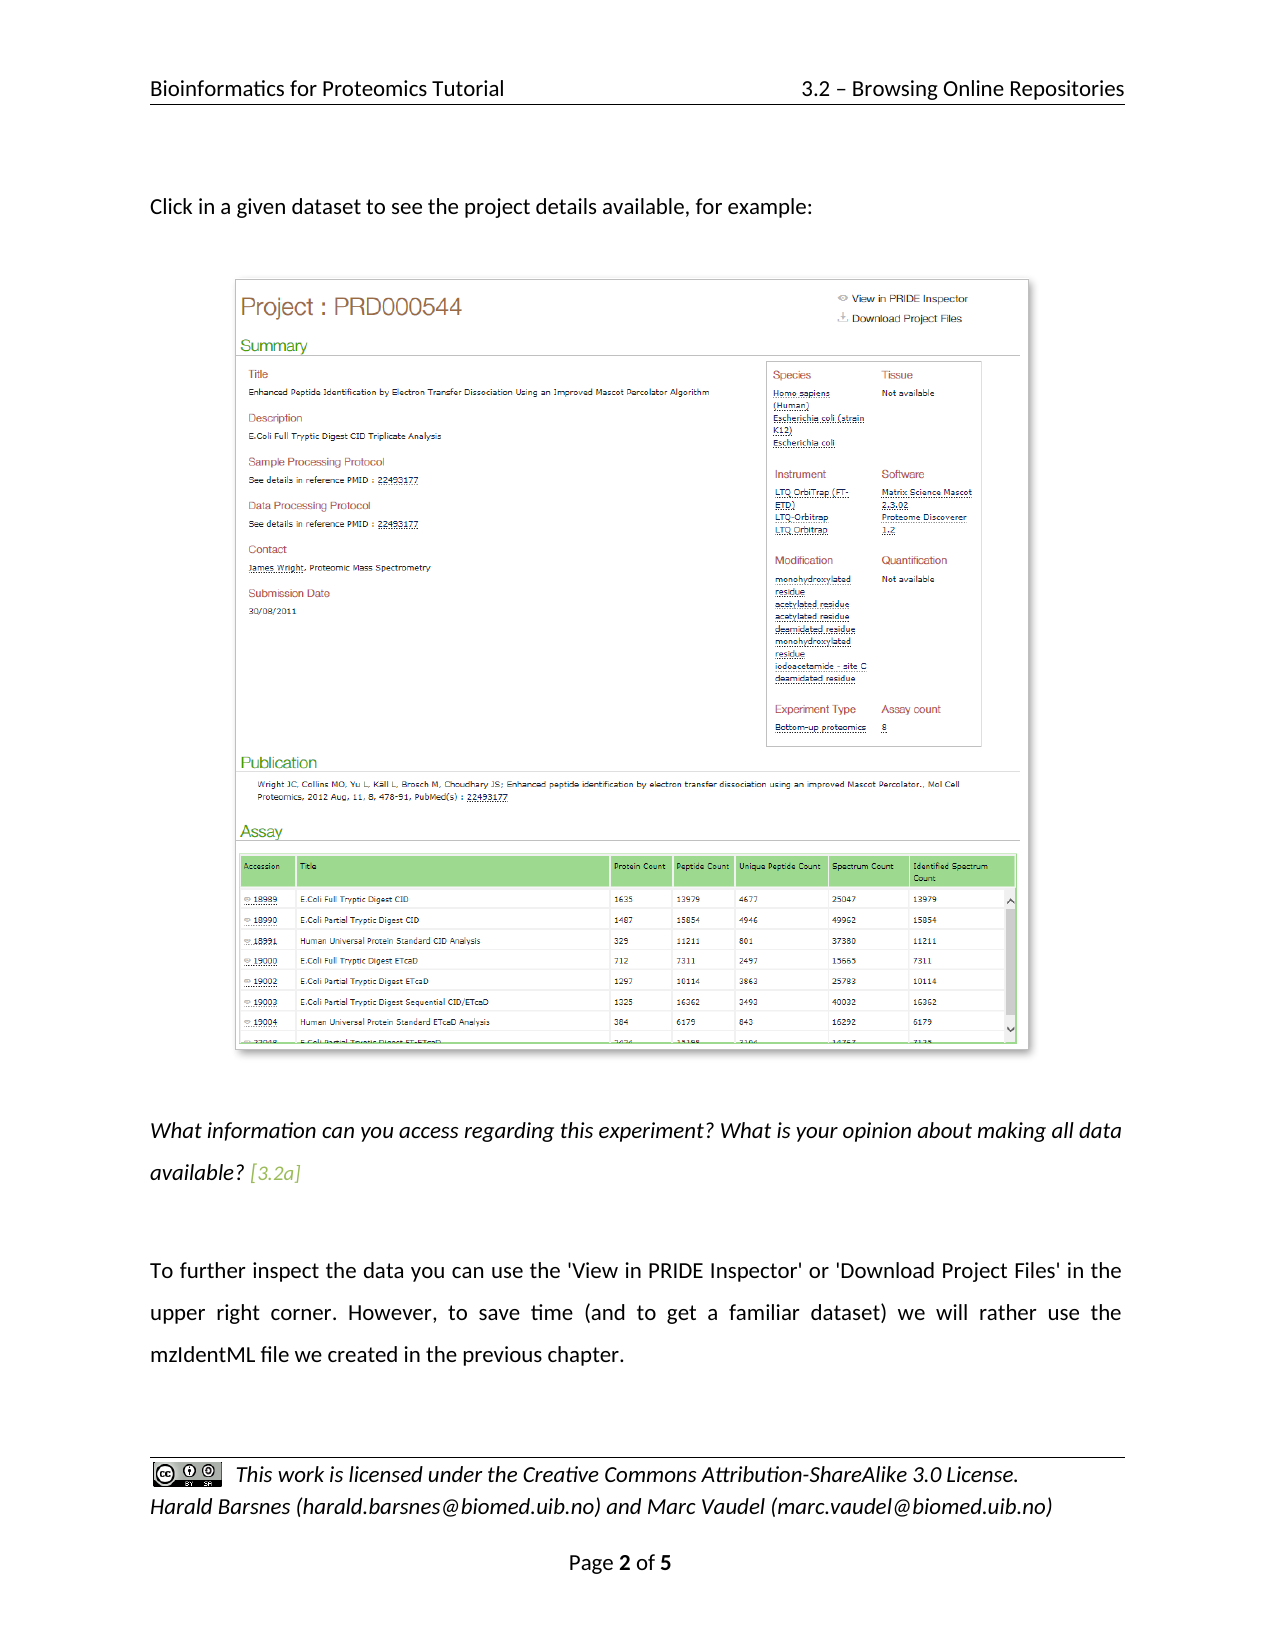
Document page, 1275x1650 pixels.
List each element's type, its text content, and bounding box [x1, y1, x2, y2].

picture [153, 1462, 222, 1487]
text What information can you access regarding this experiment? What is your opinion about making all data available? [3.2a] [150, 1116, 1125, 1186]
text Click in a given dataset to see the project details available, for example: [150, 192, 1125, 220]
picture [236, 280, 1028, 1049]
text To further inspect the data you can use the 'View in PRIDE Inspector' or 'Download Project Files' in the upper right corner. However, to save time (and to get a familiar dataset) we will rather use the mzIdentML file we created in the previous chapter. [150, 1256, 1125, 1368]
